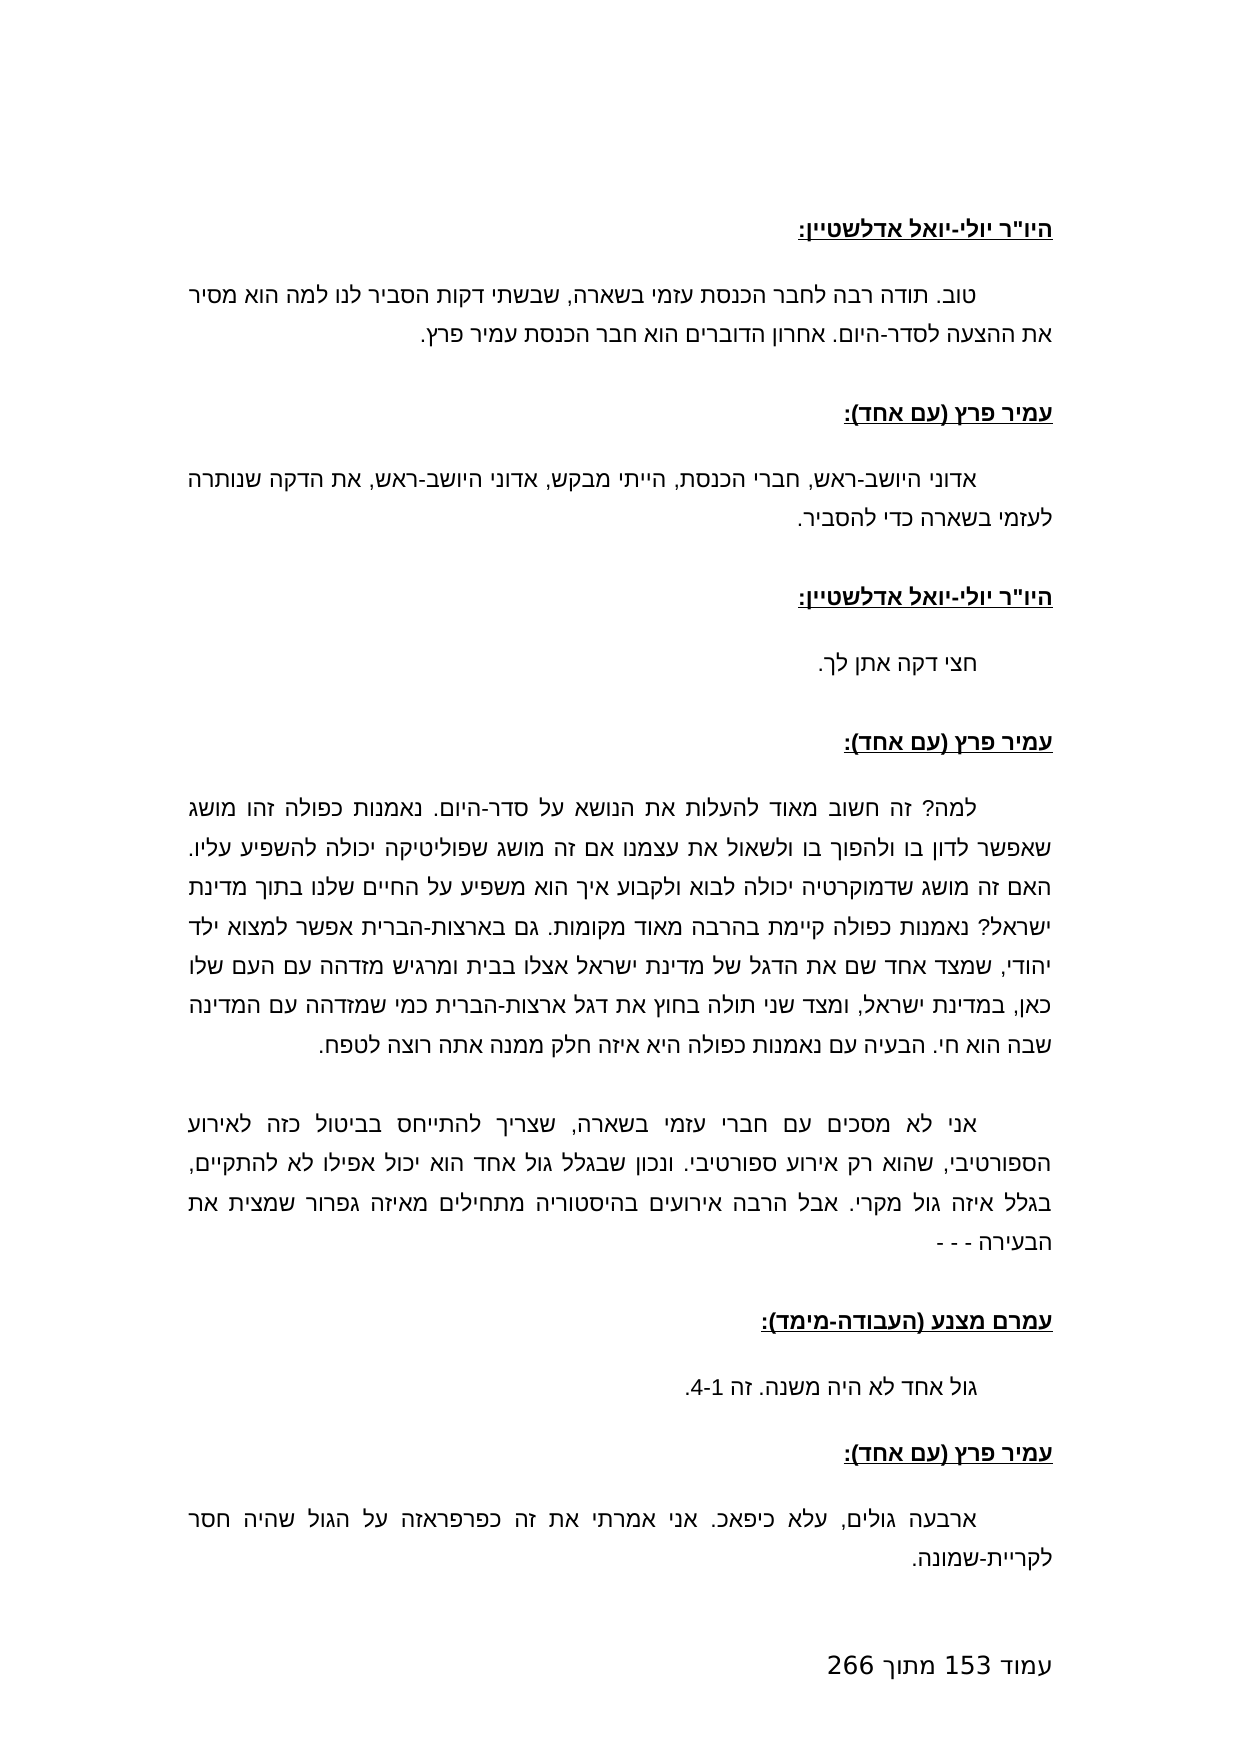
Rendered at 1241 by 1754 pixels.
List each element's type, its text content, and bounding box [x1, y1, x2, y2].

text עמיר פרץ (עם אחד): [187, 1440, 1053, 1466]
text טוב. תודה רבה לחבר הכנסת עזמי בשארה, שבשתי דקות הסביר לנו למה הוא מסיר את ההצעה לסדר-היום. אחרון הדוברים הוא חבר הכנסת עמיר פרץ. [187, 282, 1053, 347]
text גול אחד לא היה משנה. זה 4-1. [187, 1374, 1053, 1400]
text חצי דקה אתן לך. [187, 650, 1053, 677]
text היו"ר יולי-יואל אדלשטיין: [187, 584, 1053, 611]
text ארבעה גולים, עלא כיפאכ. אני אמרתי את זה כפרפראזה על הגול שהיה חסר לקריית-שמונה. [187, 1506, 1053, 1572]
text עמרם מצנע (העבודה-מימד): [187, 1308, 1053, 1334]
text אדוני היושב-ראש, חברי הכנסת, הייתי מבקש, אדוני היושב-ראש, את הדקה שנותרה לעזמי בשארה כדי להסביר. [187, 466, 1053, 532]
text היו"ר יולי-יואל אדלשטיין: [187, 216, 1053, 242]
text למה? זה חשוב מאוד להעלות את הנושא על סדר-היום. נאמנות כפולה זהו מושג שאפשר לדון בו ולהפוך בו ולשאול את עצמנו אם זה מושג שפוליטיקה יכולה להשפיע עליו. האם זה מושג שדמוקרטיה יכולה לבוא ולקבוע איך הוא משפיע על החיים שלנו בתוך מדינת ישראל? נאמנות כפולה קיימת בהרבה מאוד מקומות. גם בארצות-הברית אפשר למצוא ילד יהודי, שמצד אחד שם את הדגל של מדינת ישראל אצלו בבית ומרגיש מזדהה עם העם שלו כאן, במדינת ישראל, ומצד שני תולה בחוץ את דגל ארצות-הברית כמי שמזדהה עם המדינה שבה הוא חי. הבעיה עם נאמנות כפולה היא איזה חלק ממנה אתה רוצה לטפח. [187, 795, 1053, 1058]
text עמיר פרץ (עם אחד): [187, 729, 1053, 756]
text אני לא מסכים עם חברי עזמי בשארה, שצריך להתייחס בביטול כזה לאירוע הספורטיבי, שהוא רק אירוע ספורטיבי. ונכון שבגלל גול אחד הוא יכול אפילו לא להתקיים, בגלל איזה גול מקרי. אבל הרבה אירועים בהיסטוריה מתחילים מאיזה גפרור שמצית את הבעירה - - - [187, 1111, 1053, 1256]
text עמיר פרץ (עם אחד): [187, 400, 1053, 426]
